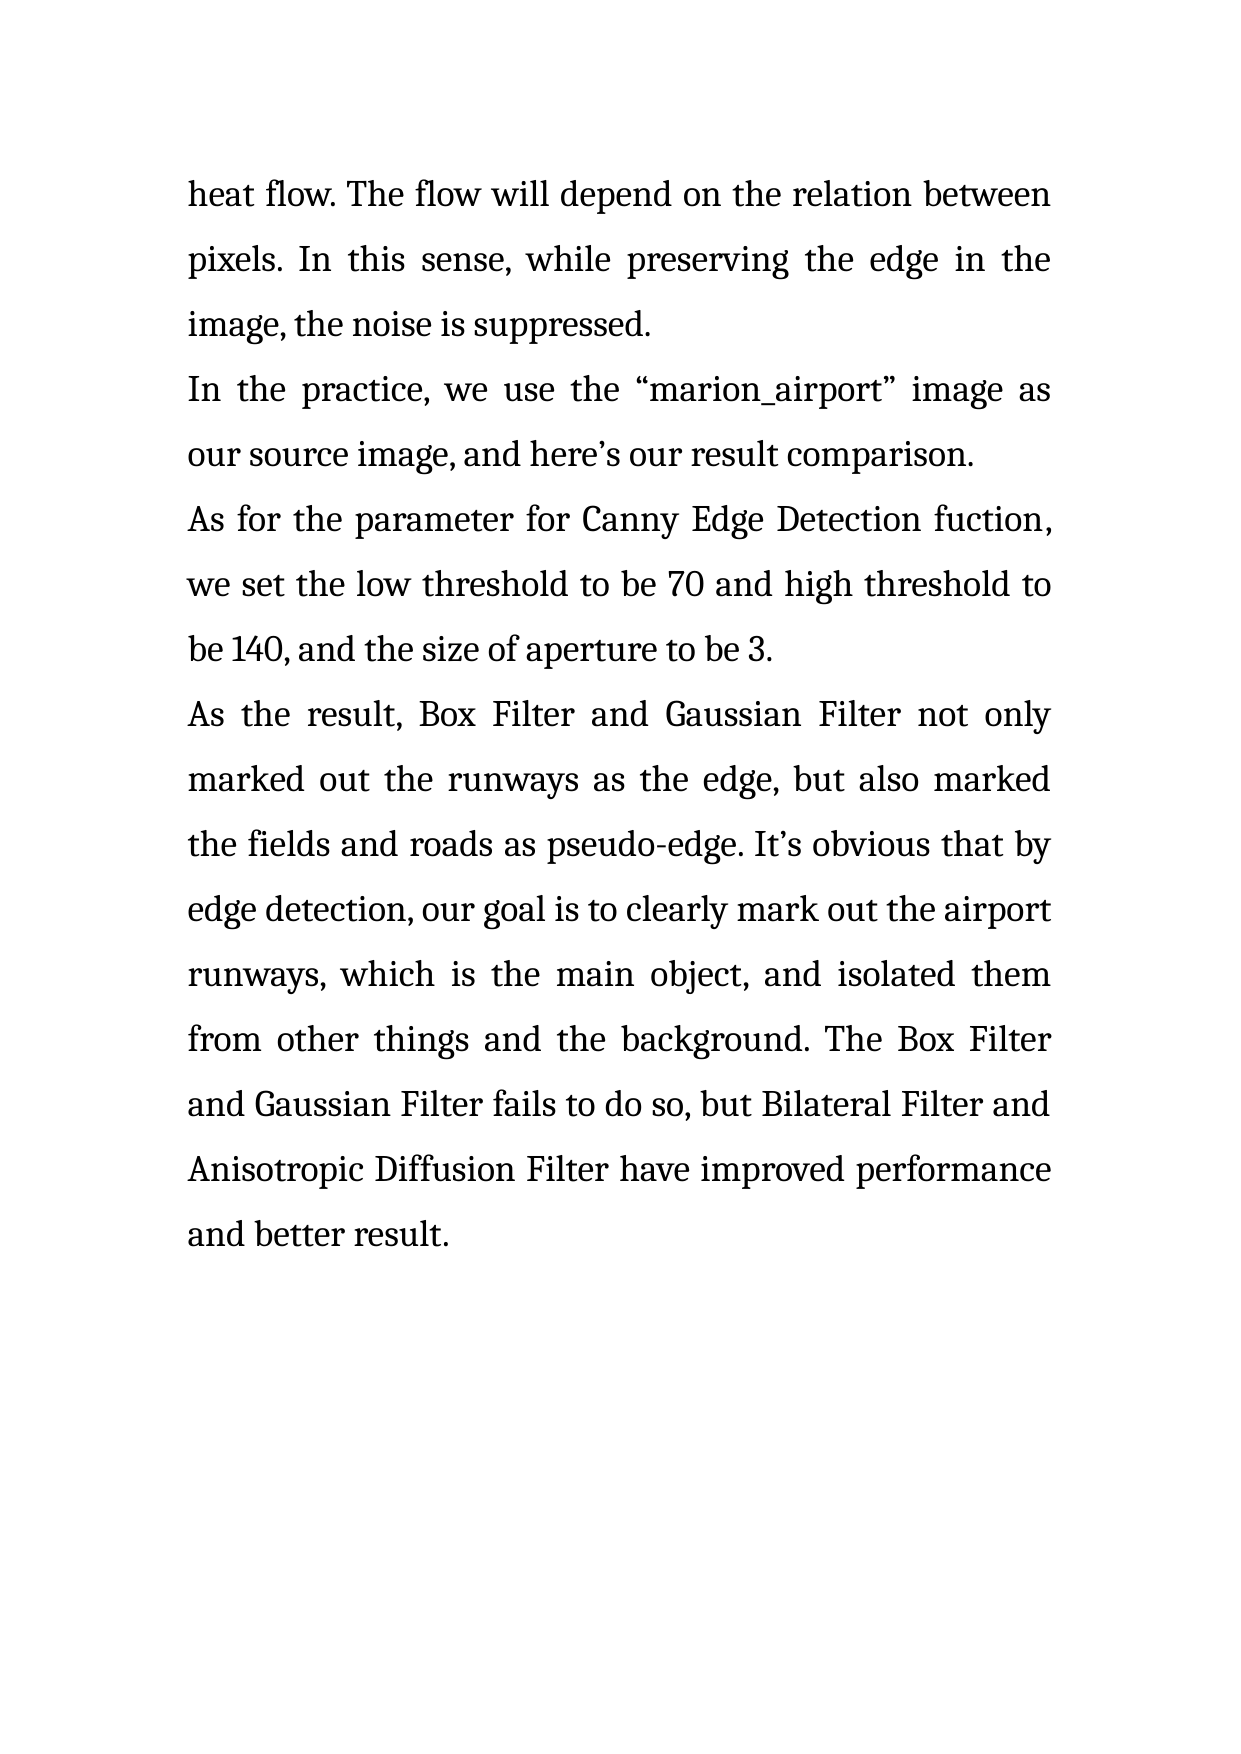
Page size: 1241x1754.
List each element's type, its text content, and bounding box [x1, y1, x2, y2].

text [187, 162, 1053, 357]
text As the result, Box Filter and Gaussian Filter not only marked out the runways as the edge, but also marked the fields and roads as pseudo-edge. It’s obvious that by edge detection, our goal is to clearly mark out the airport runways, which is the main object, and isolated them from other things and the background. The Box Filter and Gaussian Filter fails to do so, but Bilateral Filter and Anisotropic Diffusion Filter have improved performance and better result. [187, 682, 1053, 1267]
text As for the parameter for Canny Edge Detection fuction, we set the low threshold to be 70 and high threshold to be 140, and the size of aperture to be 3. [187, 487, 1053, 682]
text In the practice, we use the “marion_airport” image as our source image, and here’s our result comparison. [187, 357, 1053, 487]
